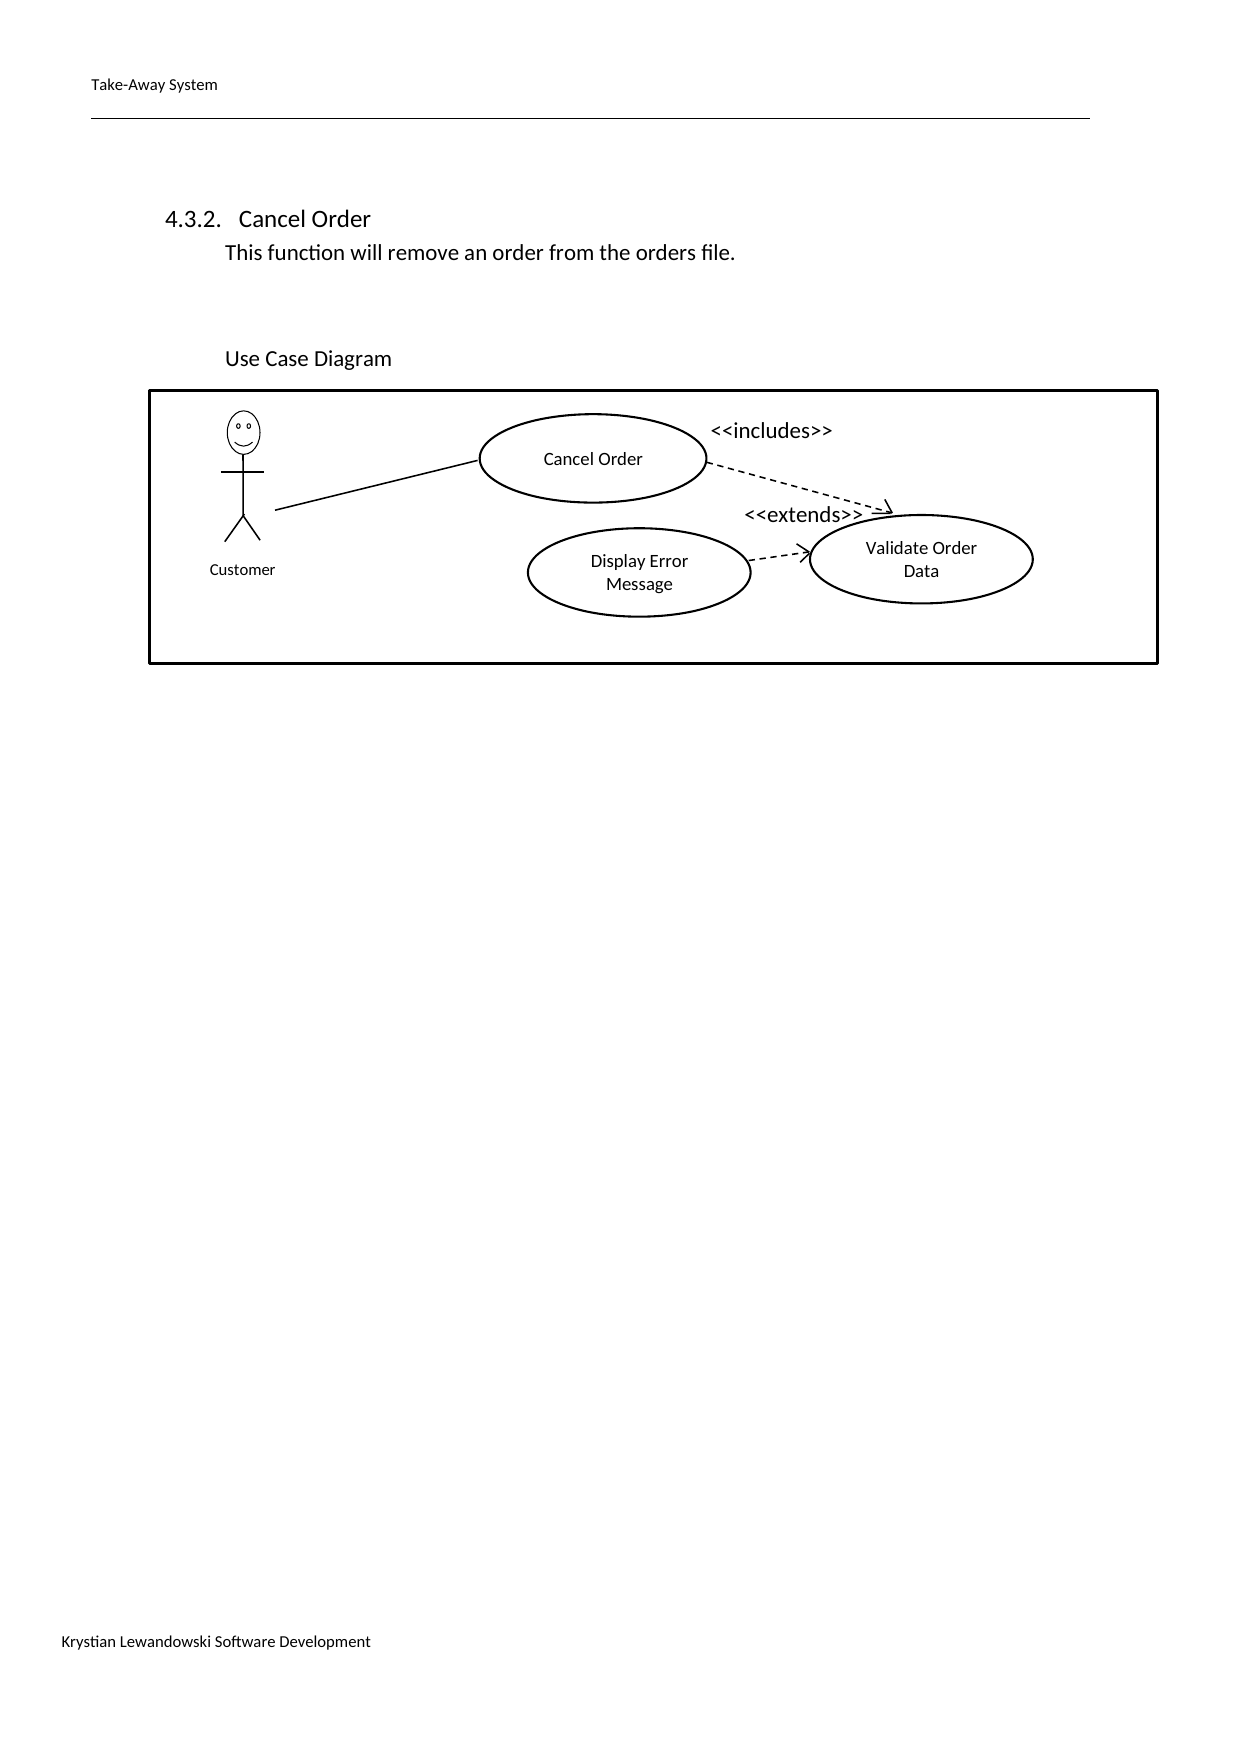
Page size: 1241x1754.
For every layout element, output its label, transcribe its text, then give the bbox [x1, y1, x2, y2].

subtitle Cancel Order [165, 203, 1107, 234]
text Use Case Diagram [225, 344, 1107, 372]
text This function will remove an order from the orders file. [225, 238, 1107, 266]
